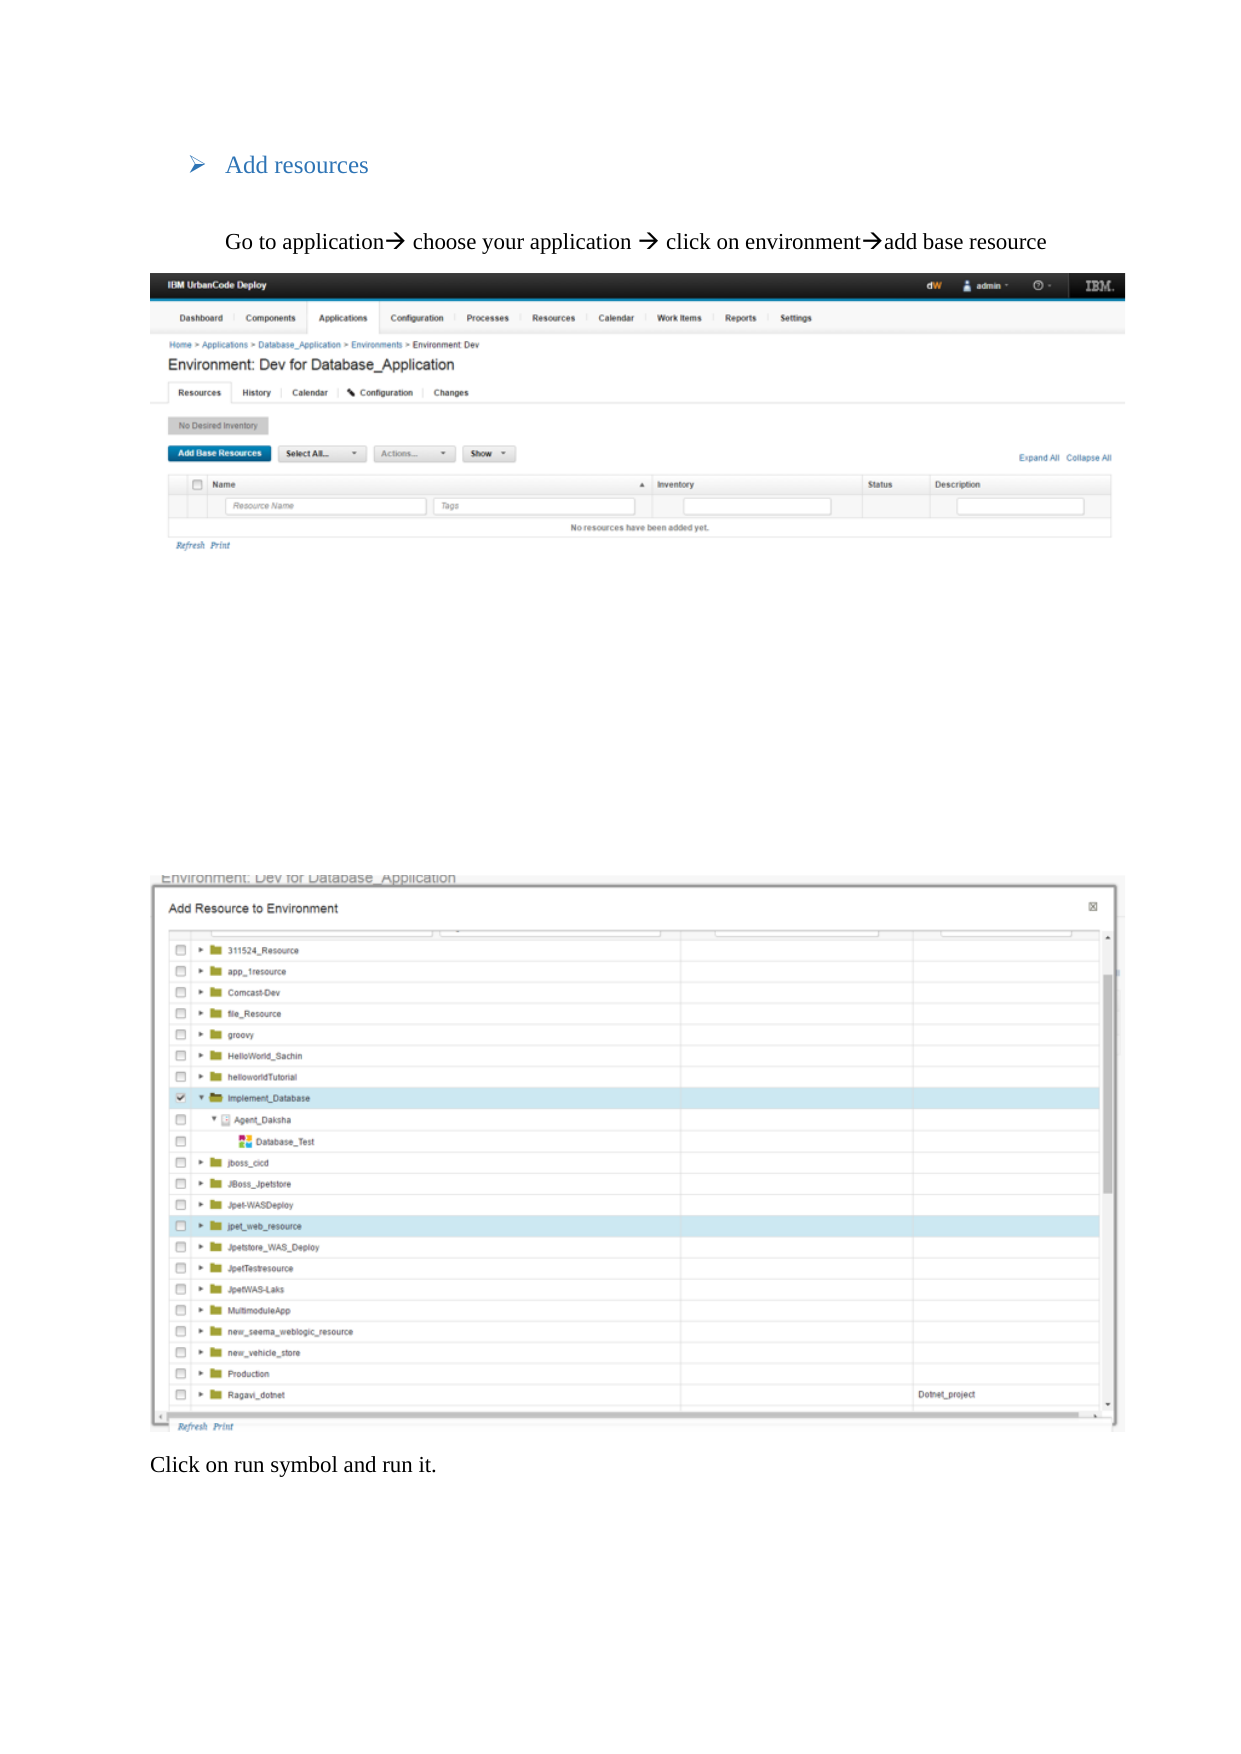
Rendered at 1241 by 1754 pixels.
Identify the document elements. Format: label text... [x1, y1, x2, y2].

text Click on run symbol and run it. [150, 1451, 1090, 1477]
text Go to application choose your application click on environmentadd base resource [150, 228, 1090, 254]
picture [150, 273, 1125, 812]
picture [150, 875, 1125, 1432]
subtitle Add resources [187, 150, 1090, 179]
